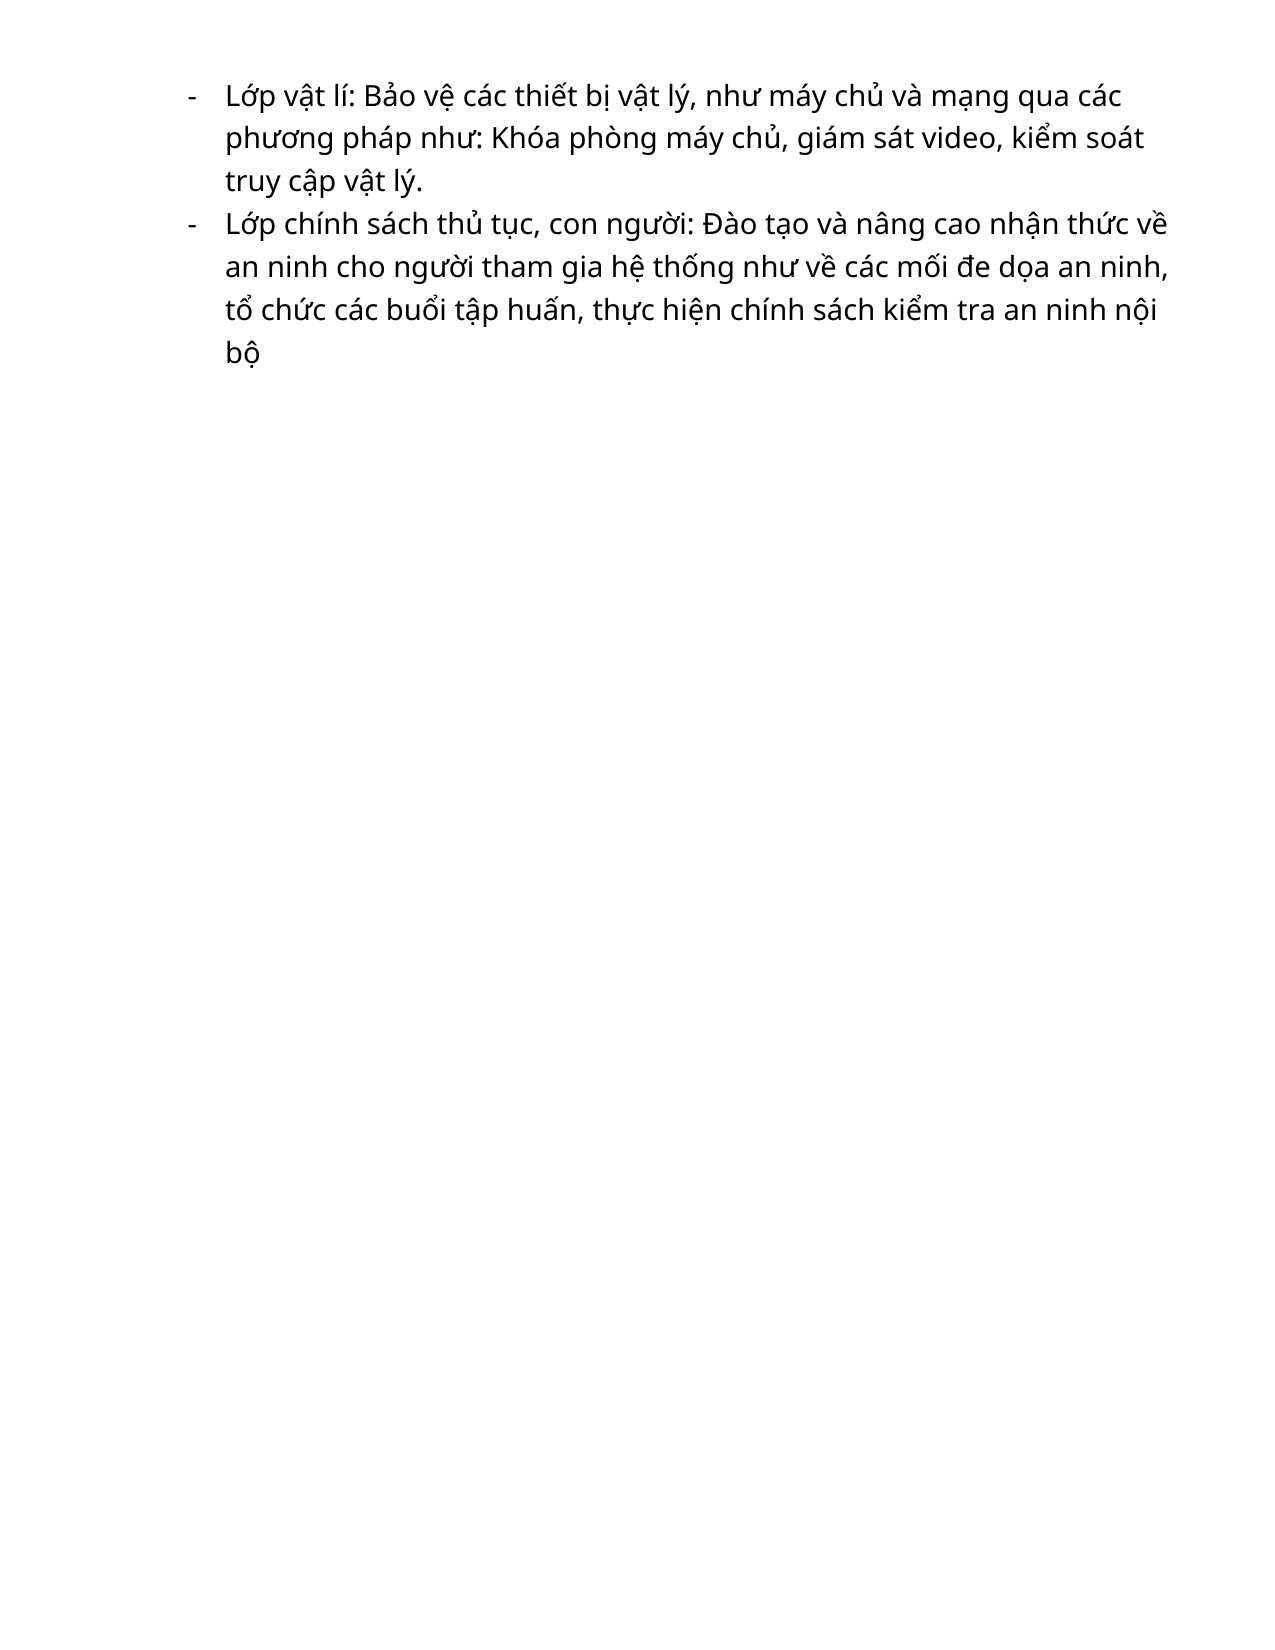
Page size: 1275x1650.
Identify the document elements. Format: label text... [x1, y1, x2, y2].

list Lớp chính sách thủ tục, con người: Đào tạo và nâng cao nhận thức về an ninh cho người tham gia hệ thống như về các mối đe dọa an ninh, tổ chức các buổi tập huấn, thực hiện chính sách kiểm tra an ninh nội bộ [187, 203, 1200, 372]
list Lớp vật lí: Bảo vệ các thiết bị vật lý, như máy chủ và mạng qua các phương pháp như: Khóa phòng máy chủ, giám sát video, kiểm soát truy cập vật lý. [187, 75, 1200, 200]
